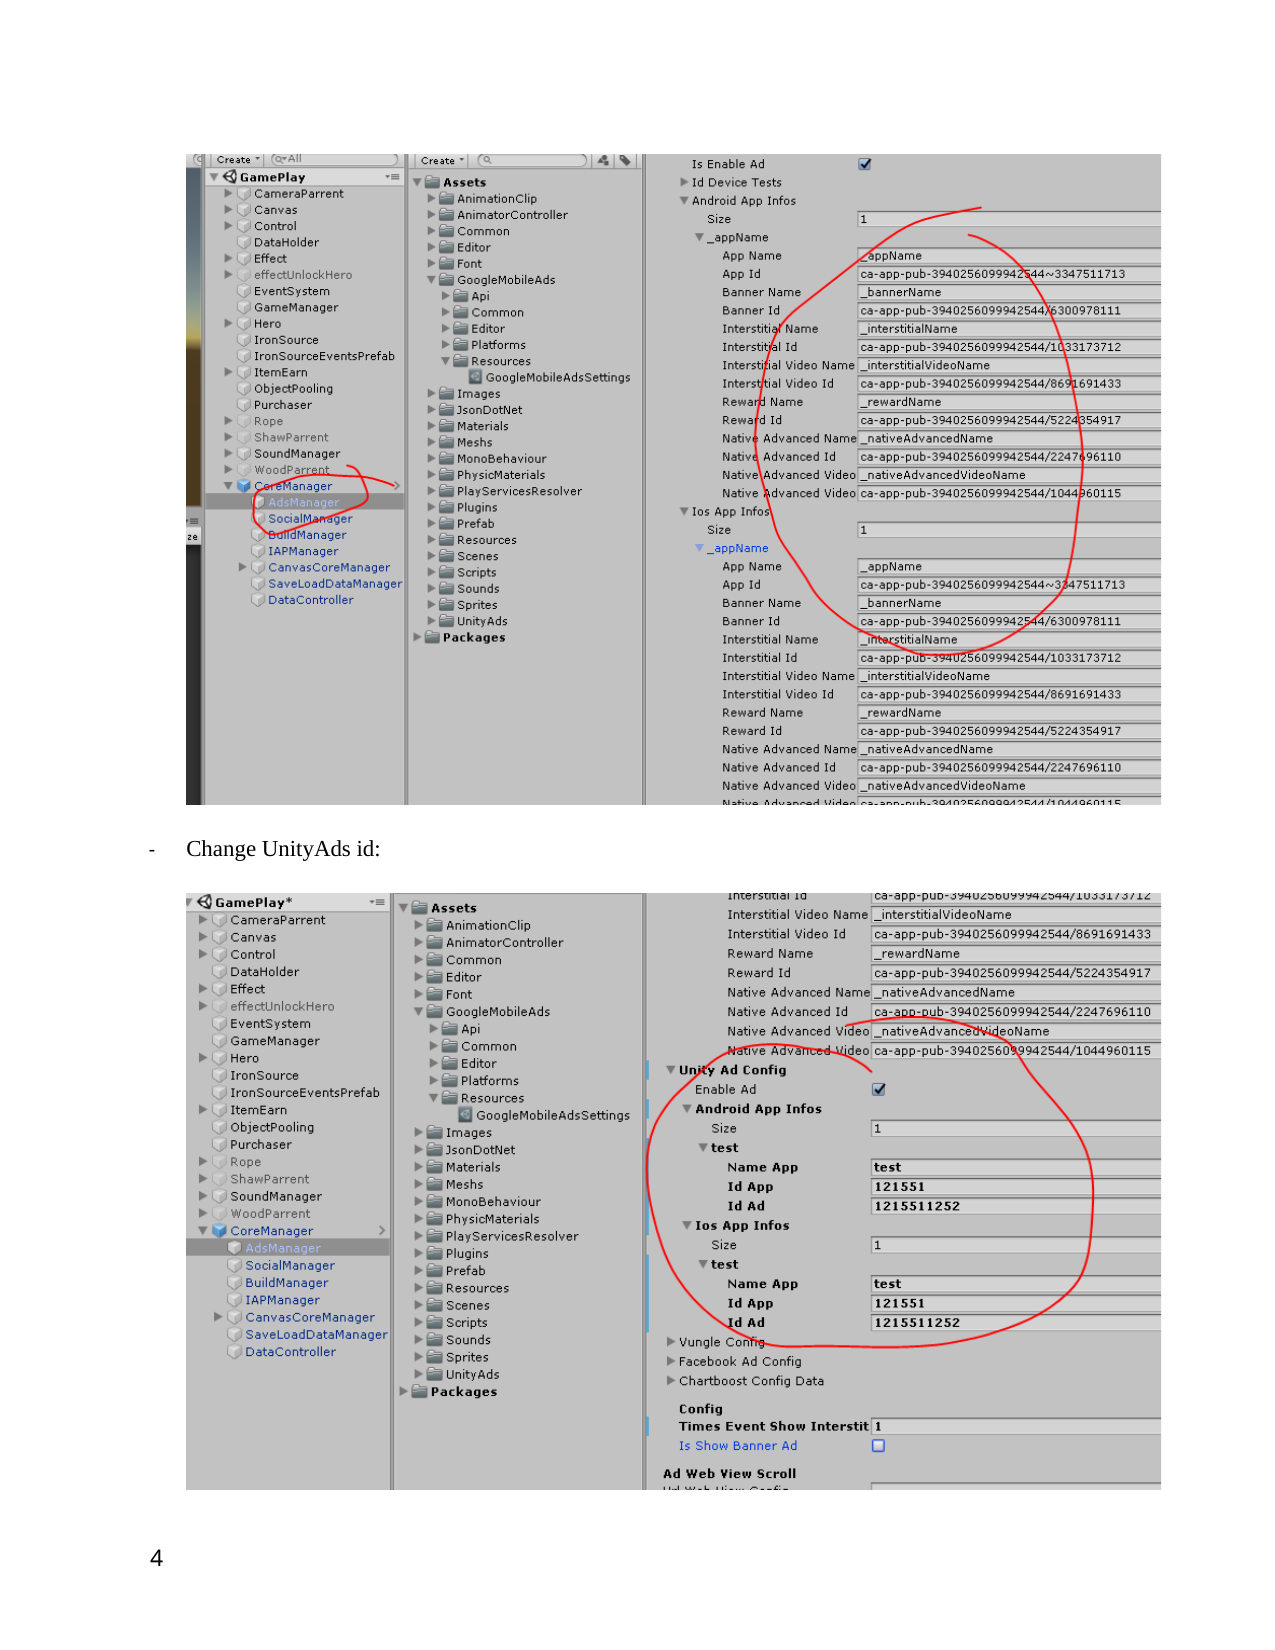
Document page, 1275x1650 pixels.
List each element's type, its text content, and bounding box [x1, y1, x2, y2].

picture [186, 893, 1162, 1490]
list Change UnityAds id: [148, 836, 1125, 863]
picture [186, 154, 1162, 805]
